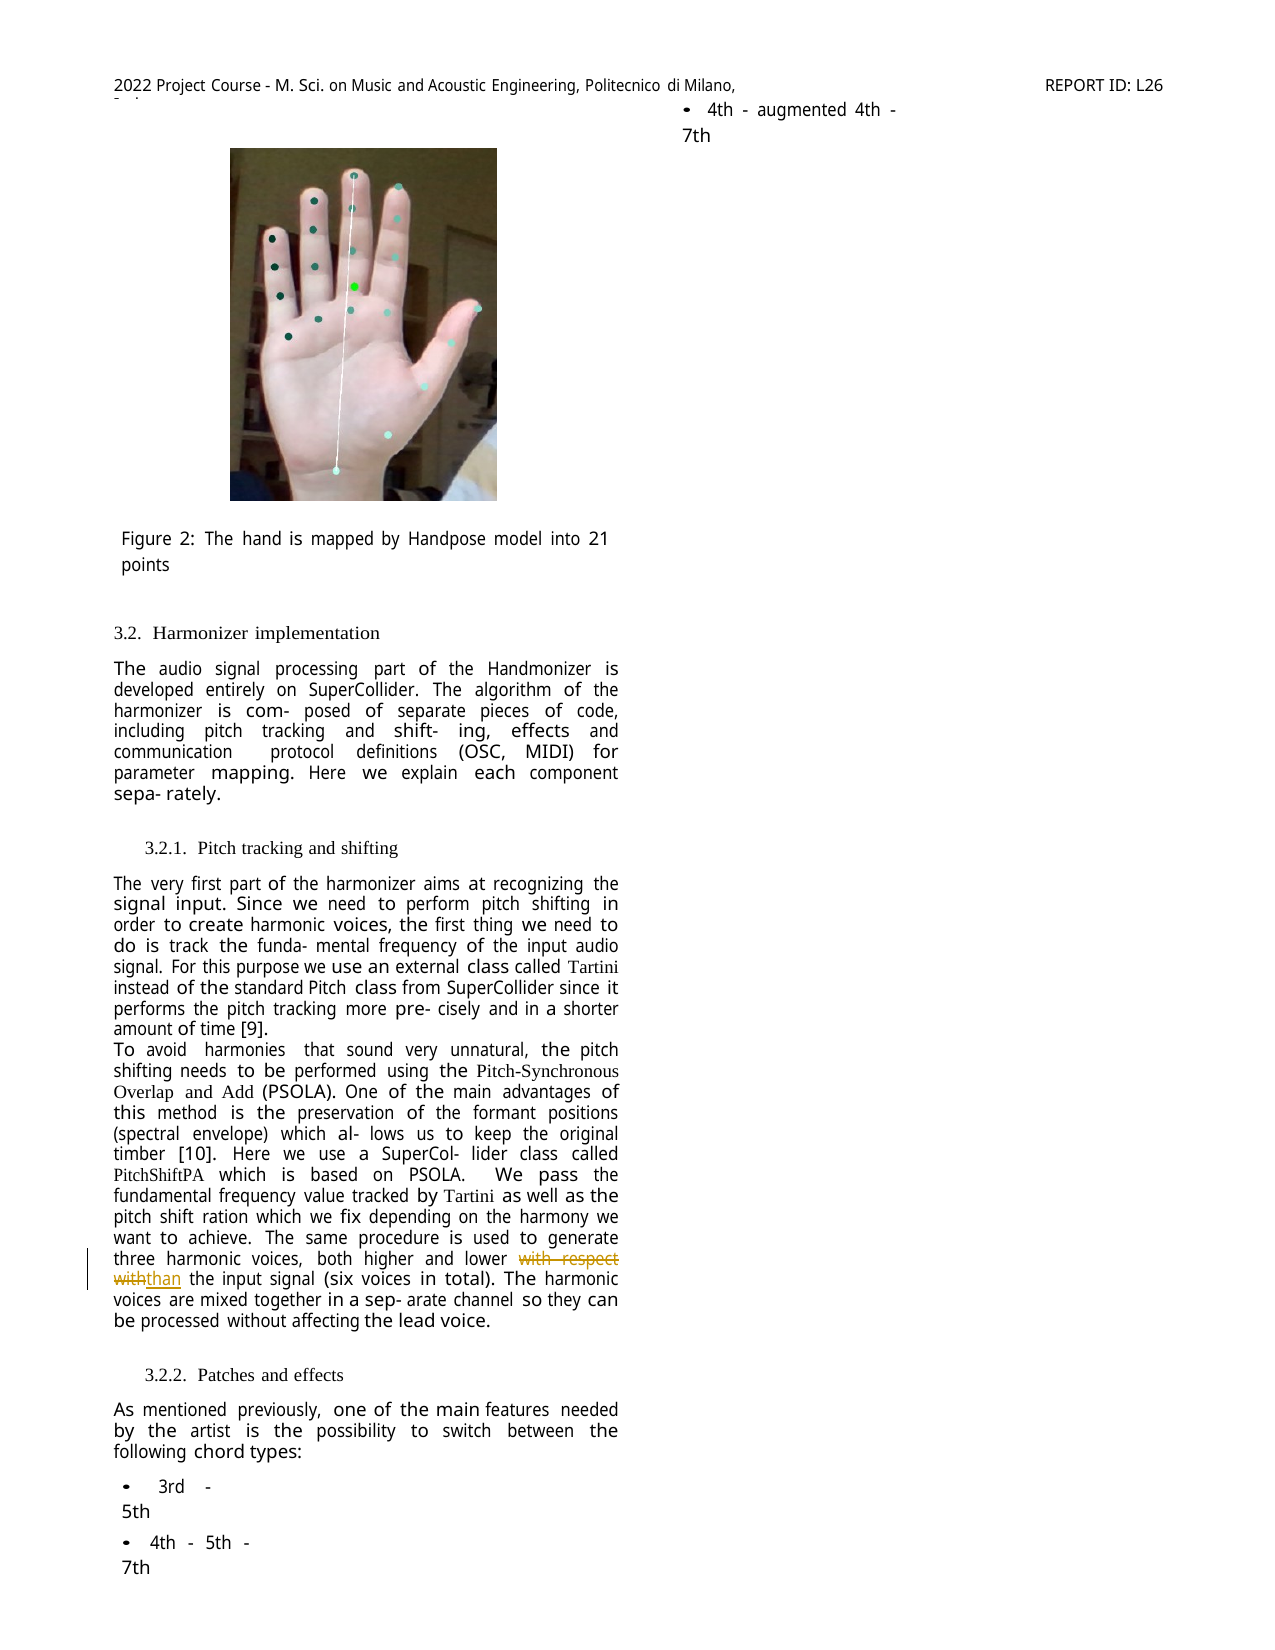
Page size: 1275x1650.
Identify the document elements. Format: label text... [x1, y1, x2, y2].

text 3.2.1. Pitch tracking and shifting [144, 837, 615, 858]
text The very first part of the harmonizer aims at recognizing the signal input. Since we need to perform pitch shifting in order to create harmonic voices, the first thing we need to do is track the funda- mental frequency of the input audio signal. For this purpose we use an external class called Tartini instead of the standard Pitch class from SuperCollider since it performs the pitch tracking more pre- cisely and in a shorter amount of time [9]. [113, 873, 619, 1040]
text 3.2.2. Patches and effects [144, 1364, 615, 1385]
text Figure 2: The hand is mapped by Handpose model into 21 points [121, 525, 610, 576]
text • 3rd - 5th [121, 1473, 211, 1524]
text As mentioned previously, one of the main features needed by the artist is the possibility to switch between the following chord types: [113, 1400, 619, 1463]
text • 4th - 5th - 7th [121, 1529, 249, 1580]
text The audio signal processing part of the Handmonizer is developed entirely on SuperCollider. The algorithm of the harmonizer is com- posed of separate pieces of code, including pitch tracking and shift- ing, effects and communication protocol definitions (OSC, MIDI) for parameter mapping. Here we explain each component sepa- rately. [113, 659, 619, 804]
text • 4th - augmented 4th - 7th [682, 97, 896, 148]
text To avoid harmonies that sound very unnatural, the pitch shifting needs to be performed using the Pitch-Synchronous Overlap and Add (PSOLA). One of the main advantages of this method is the preservation of the formant positions (spectral envelope) which al- lows us to keep the original timber [10]. Here we use a SuperCol- lider class called PitchShiftPA which is based on PSOLA. We pass the fundamental frequency value tracked by Tartini as well as the pitch shift ration which we fix depending on the harmony we want to achieve. The same procedure is used to generate three harmonic voices, both higher and lower the input signal (six voices in total). The harmonic voices are mixed together in a sep- arate channel so they can be processed without affecting the lead voice. [113, 1040, 619, 1332]
picture [230, 148, 497, 501]
text 3.2. Harmonizer implementation [113, 622, 383, 644]
